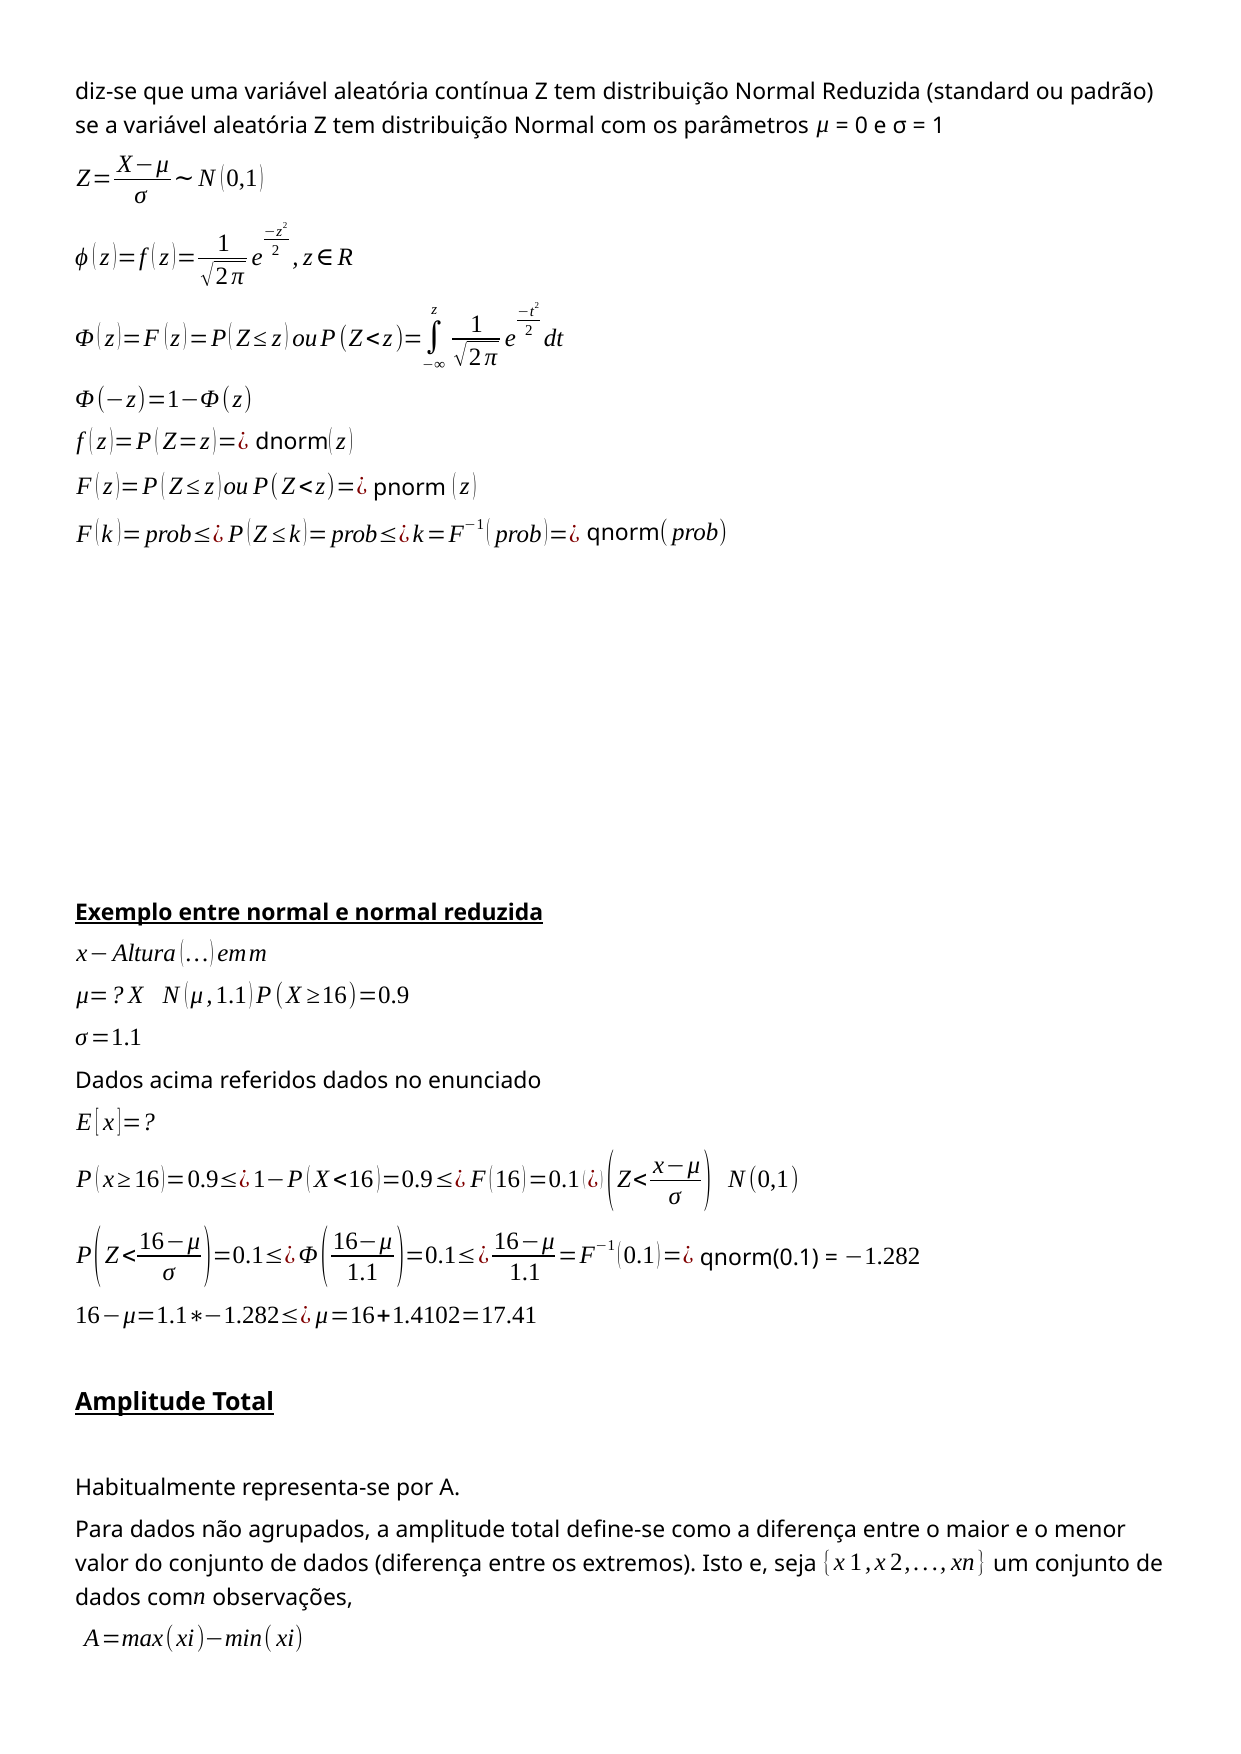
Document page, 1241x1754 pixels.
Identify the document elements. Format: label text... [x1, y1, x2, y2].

text Para dados não agrupados, a amplitude total define-se como a diferença entre o maior e o menor valor do conjunto de dados (diferença entre os extremos). Isto e, seja um conjunto de dados com observações, [75, 1513, 1165, 1612]
text pnorm [75, 470, 1165, 504]
text Exemplo entre normal e normal reduzida [75, 896, 1165, 927]
text qnorm [75, 516, 1165, 548]
text Dados acima referidos dados no enunciado [75, 1064, 1165, 1095]
text Habitualmente representa-se por A. [75, 1471, 1165, 1502]
text diz-se que uma variável aleatória contínua Z tem distribuição Normal Reduzida (standard ou padrão) se a variável aleatória Z tem distribuição Normal com os parâmetros = 0 e σ = 1 [75, 75, 1165, 140]
text Amplitude Total [75, 1384, 1165, 1418]
text qnorm(0.1) = [75, 1224, 1165, 1289]
text dnorm [75, 425, 1165, 459]
